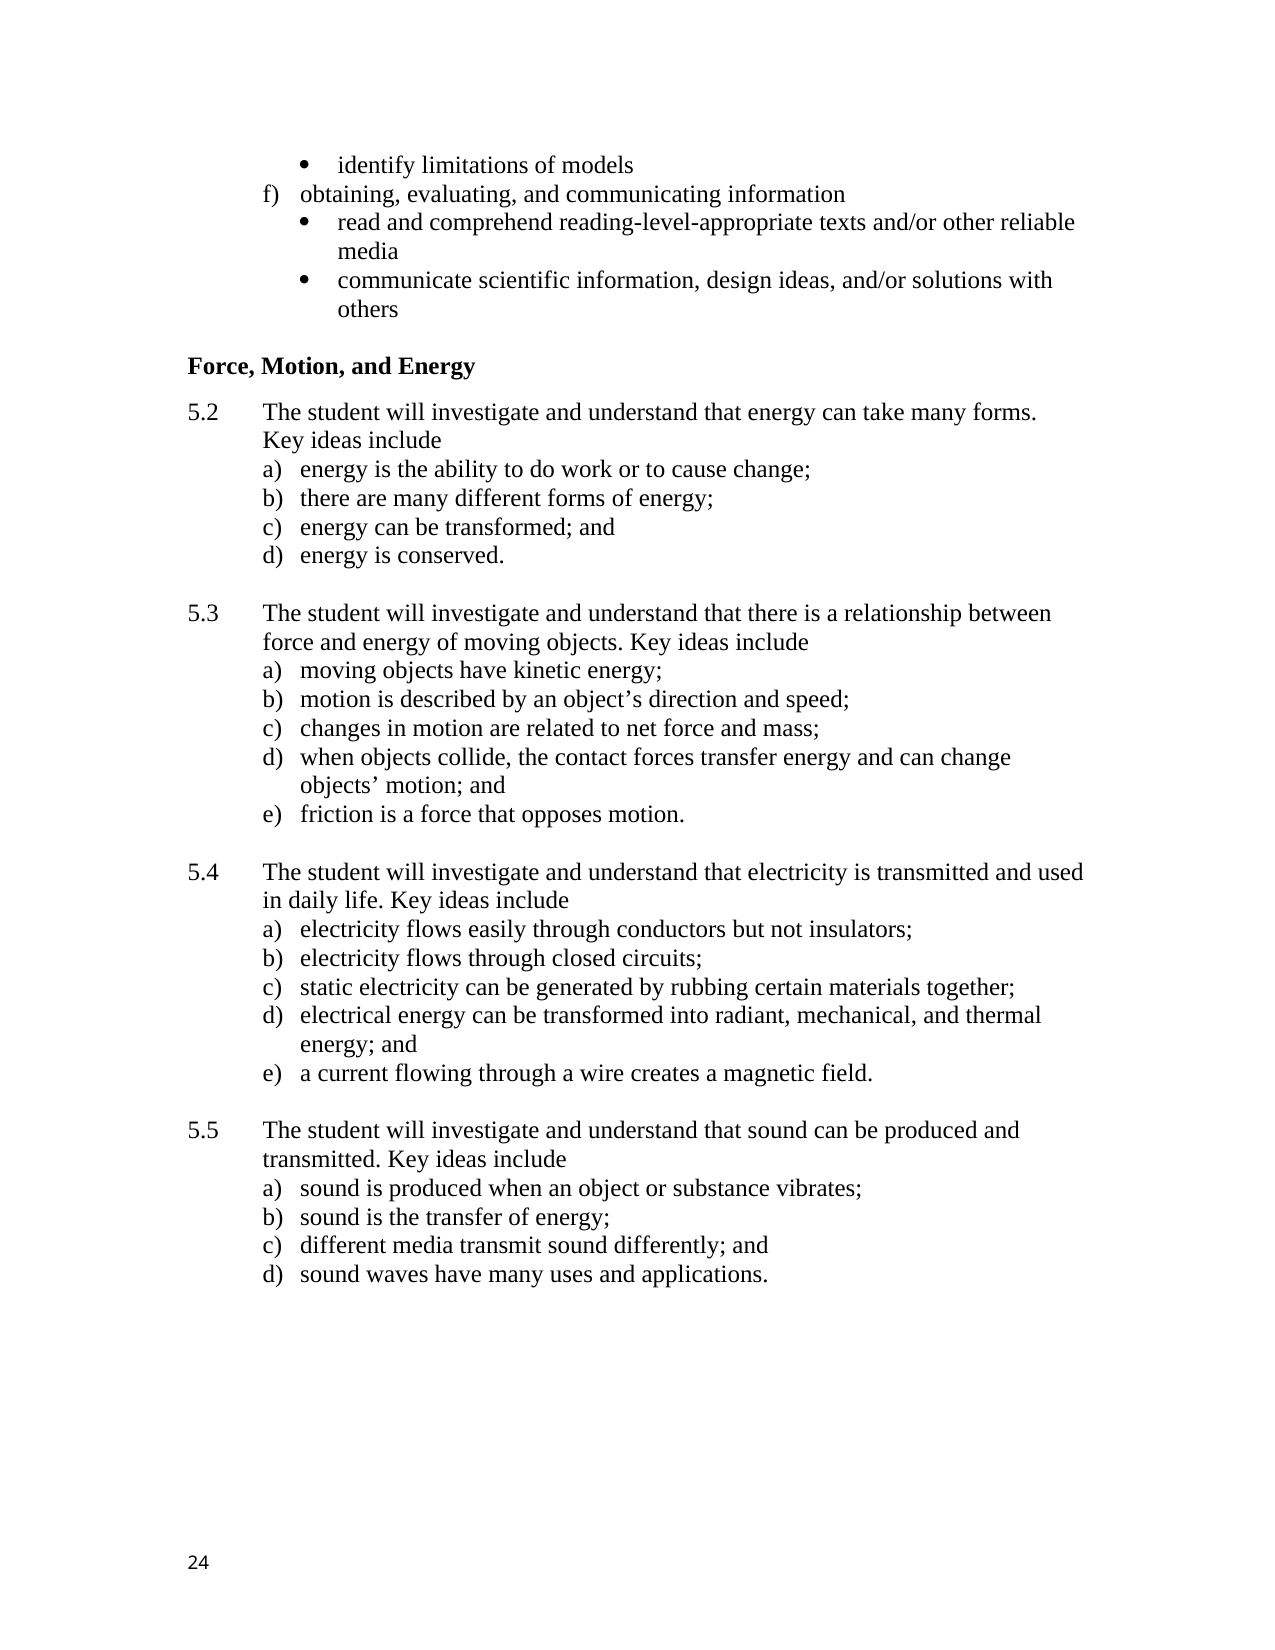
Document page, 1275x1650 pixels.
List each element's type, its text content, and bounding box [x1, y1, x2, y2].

list sound is produced when an object or substance vibrates; [262, 1173, 1087, 1202]
list electricity flows easily through conductors but not insulators; [262, 914, 1087, 943]
list obtaining, evaluating, and communicating information [262, 179, 1087, 207]
list communicate scientific information, design ideas, and/or solutions with others [300, 265, 1087, 322]
list moving objects have kinetic energy; [262, 655, 1087, 684]
text 5.3 The student will investigate and understand that there is a relationship between force and energy of moving objects. Key ideas include [187, 598, 1087, 655]
list sound waves have many uses and applications. [262, 1259, 1087, 1288]
list read and comprehend reading-level-appropriate texts and/or other reliable media [300, 207, 1087, 265]
text 5.5 The student will investigate and understand that sound can be produced and transmitted. Key ideas include [187, 1115, 1087, 1173]
text 5.2 The student will investigate and understand that energy can take many forms. Key ideas include [187, 397, 1087, 454]
text 5.4 The student will investigate and understand that electricity is transmitted and used in daily life. Key ideas include [187, 857, 1087, 914]
list motion is described by an object’s direction and speed; [262, 684, 1087, 713]
subtitle Force, Motion, and Energy [187, 351, 1087, 380]
list changes in motion are related to net force and mass; [262, 713, 1087, 742]
list a current flowing through a wire creates a magnetic field. [262, 1058, 1087, 1087]
list when objects collide, the contact forces transfer energy and can change objects’ motion; and [262, 742, 1087, 799]
list sound is the transfer of energy; [262, 1202, 1087, 1230]
list there are many different forms of energy; [262, 483, 1087, 512]
list static electricity can be generated by rubbing certain materials together; [262, 972, 1087, 1000]
list energy can be transformed; and [262, 512, 1087, 540]
list friction is a force that opposes motion. [262, 799, 1087, 828]
list different media transmit sound differently; and [262, 1230, 1087, 1259]
list energy is the ability to do work or to cause change; [262, 454, 1087, 483]
list electrical energy can be transformed into radiant, mechanical, and thermal energy; and [262, 1000, 1087, 1058]
list electricity flows through closed circuits; [262, 943, 1087, 972]
list identify limitations of models [300, 150, 1087, 179]
list energy is conserved. [262, 540, 1087, 569]
